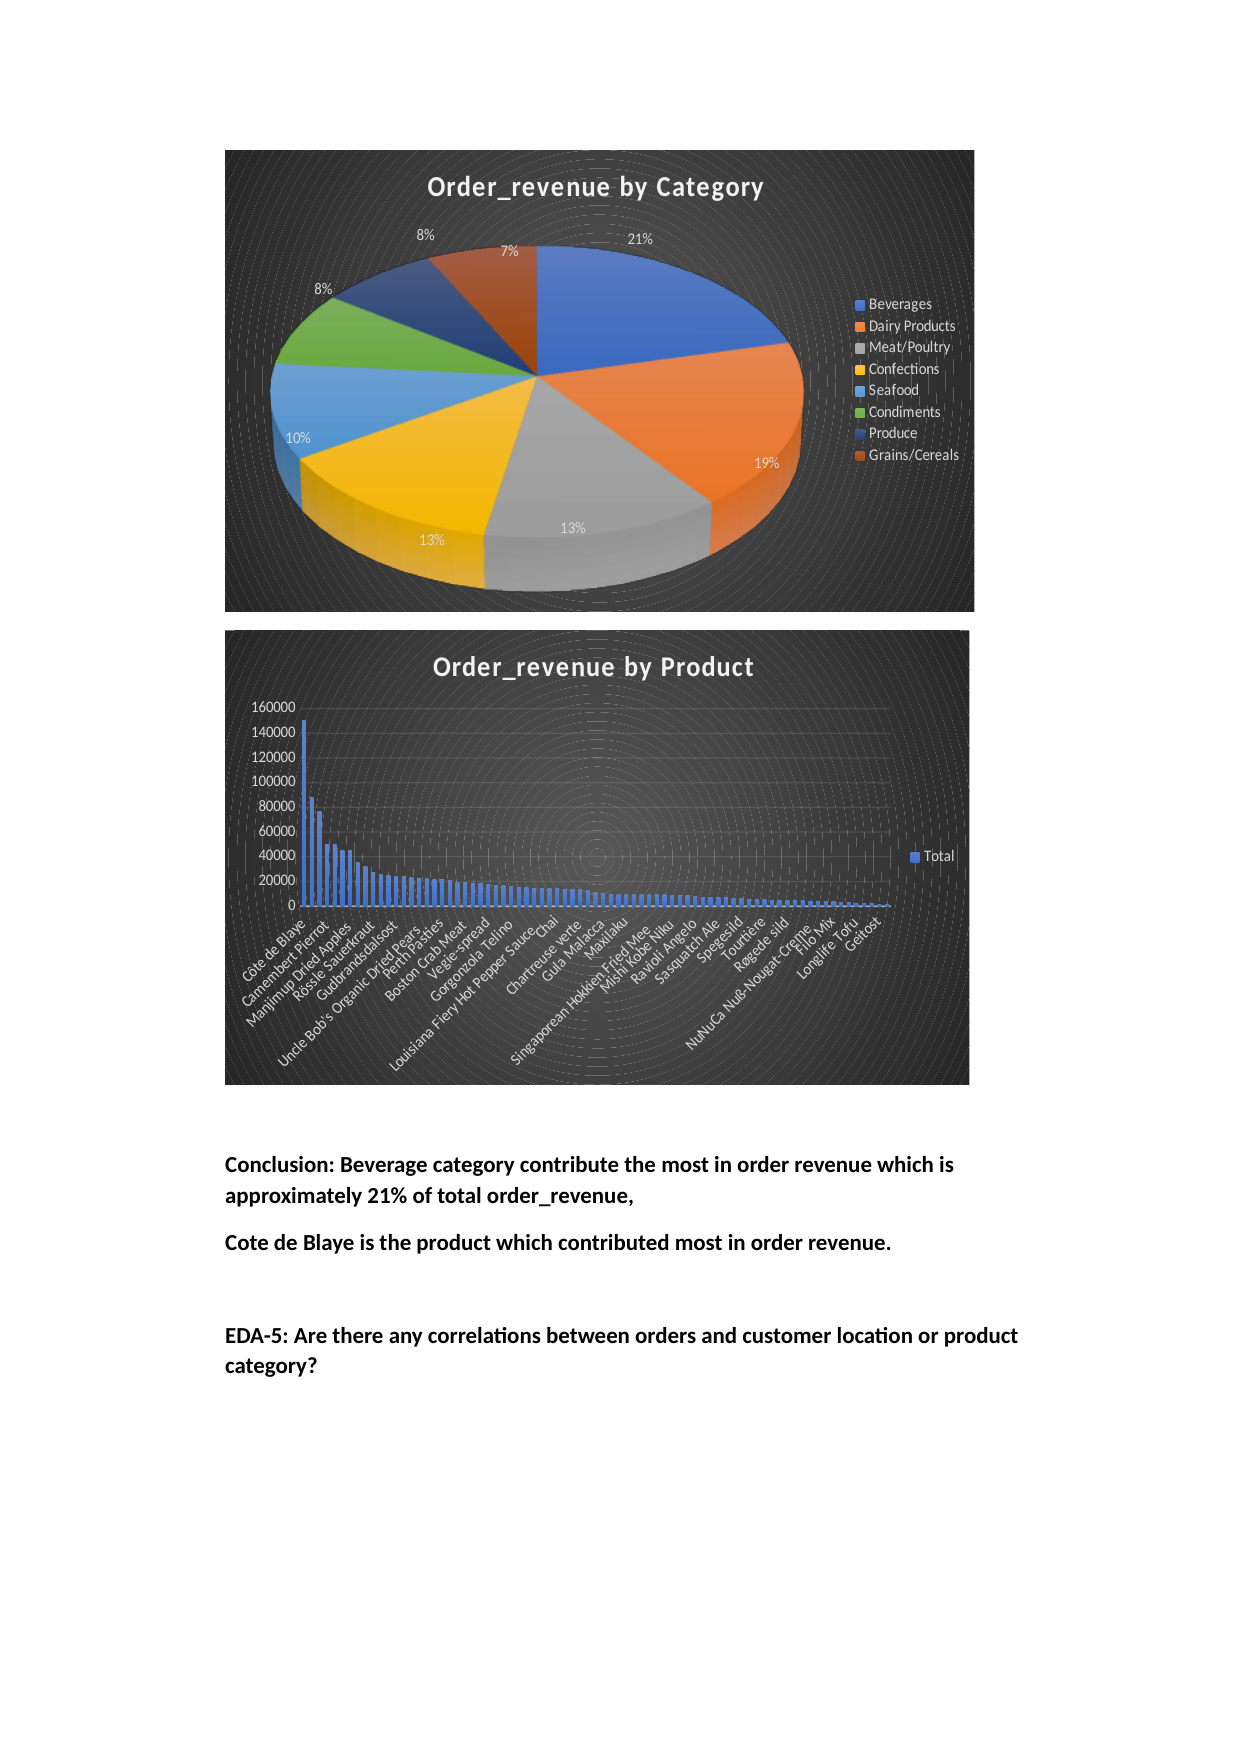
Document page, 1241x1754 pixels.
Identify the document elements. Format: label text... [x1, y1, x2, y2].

text EDA-5: Are there any correlations between orders and customer location or product category? [225, 1321, 1090, 1379]
text Cote de Blaye is the product which contributed most in order revenue. [225, 1228, 1090, 1256]
text Conclusion: Beverage category contribute the most in order revenue which is approximately 21% of total order_revenue, [225, 1151, 1090, 1209]
